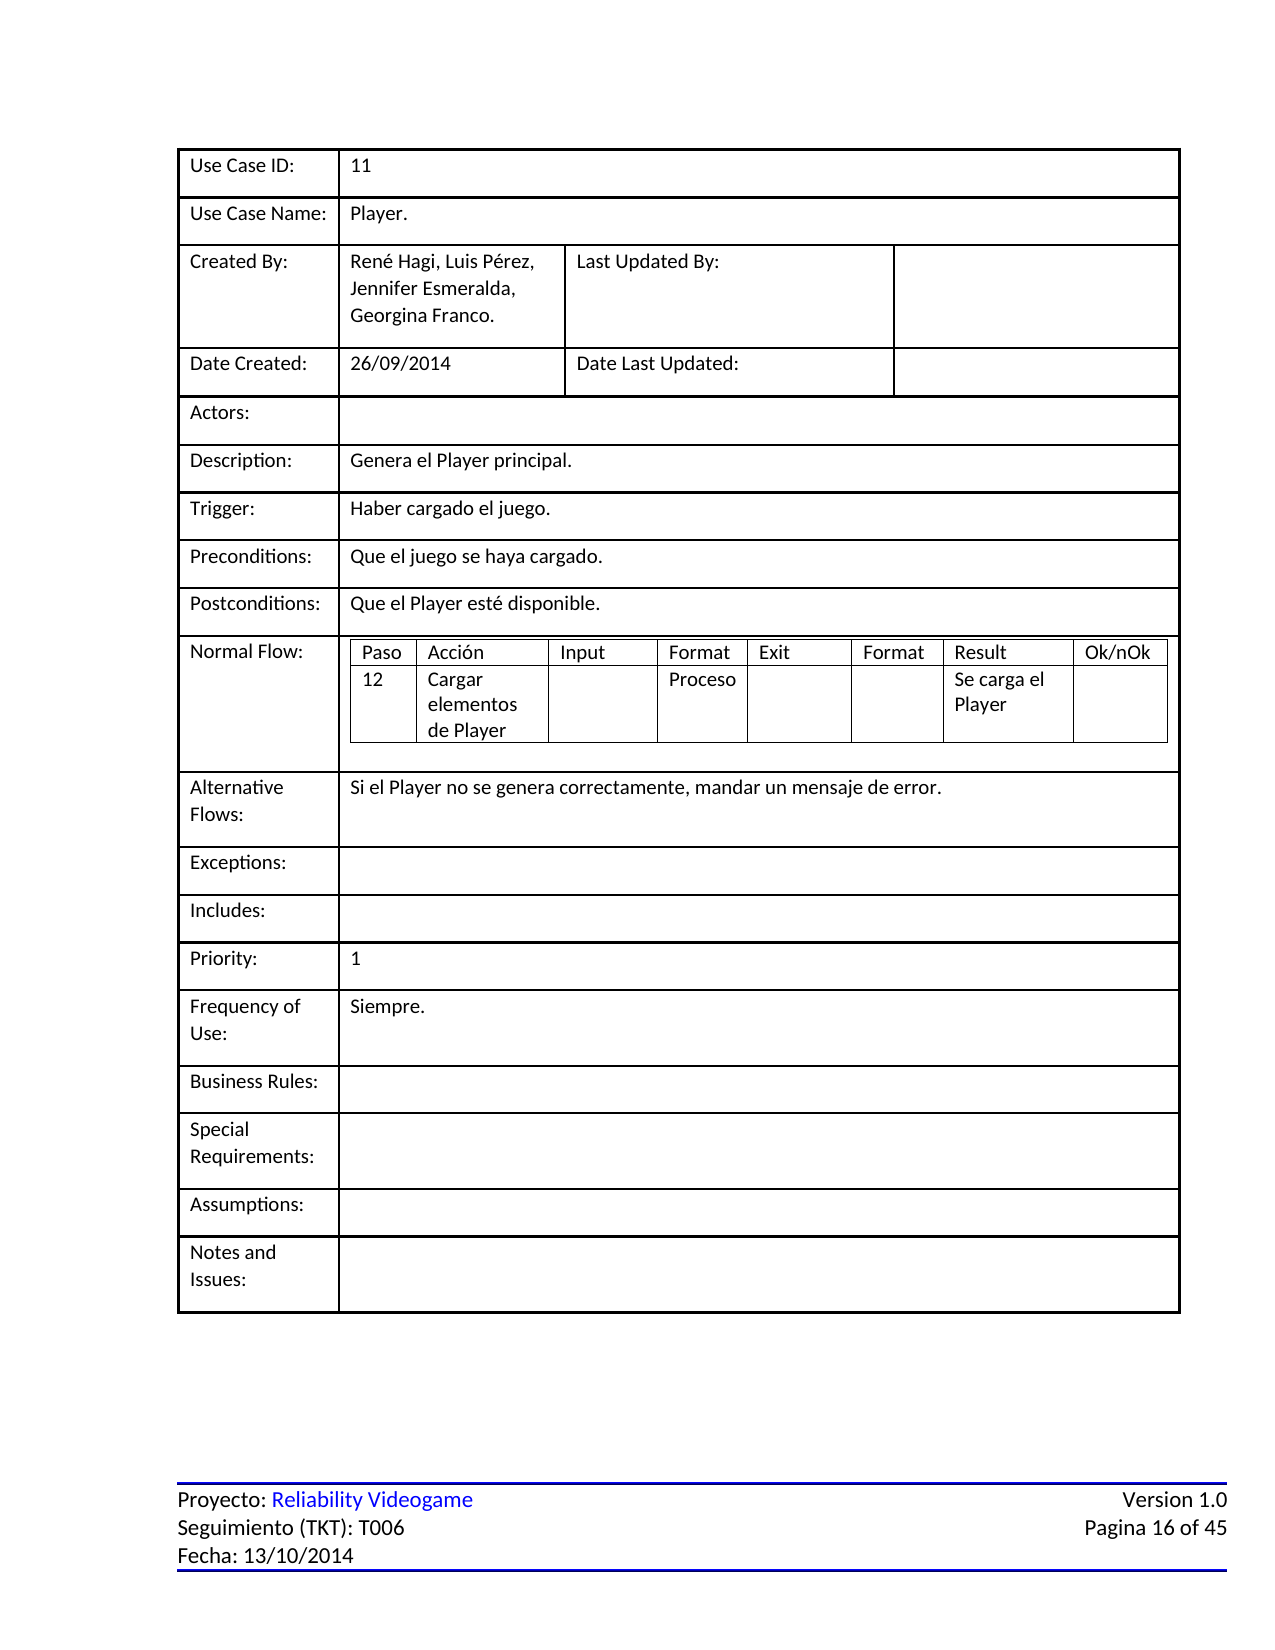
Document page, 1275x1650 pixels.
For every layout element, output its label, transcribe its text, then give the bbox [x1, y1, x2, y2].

table_cell Si el Player no se genera correctamente, mandar un mensaje de error. [340, 773, 1178, 846]
table_cell [340, 1238, 1178, 1311]
table_cell Exceptions: [180, 848, 338, 894]
table_cell Includes: [180, 896, 338, 941]
table_cell 1 [340, 944, 1178, 989]
table_cell 26/09/2014 [340, 349, 564, 395]
table_cell [340, 1067, 1178, 1112]
table_cell [340, 1114, 1178, 1187]
table_cell [340, 637, 1178, 771]
table_cell Date Created: [180, 349, 338, 395]
table_cell [895, 349, 1178, 395]
table_cell [340, 848, 1178, 894]
table_header 11 [340, 151, 1178, 196]
table_header Use Case ID: [180, 151, 338, 196]
table_cell [340, 398, 1178, 443]
table_cell Frequency of Use: [180, 991, 338, 1064]
table_cell Genera el Player principal. [340, 446, 1178, 491]
table_cell Siempre. [340, 991, 1178, 1064]
table_cell [340, 1190, 1178, 1235]
table_cell Use Case Name: [180, 199, 338, 244]
table_cell Player. [340, 199, 1178, 244]
table_cell Business Rules: [180, 1067, 338, 1112]
table_cell Que el Player esté disponible. [340, 589, 1178, 635]
table_cell Special Requirements: [180, 1114, 338, 1187]
table_cell Que el juego se haya cargado. [340, 541, 1178, 587]
table_cell Description: [180, 446, 338, 491]
table_cell Created By: [180, 246, 338, 347]
table_cell Postconditions: [180, 589, 338, 635]
table_cell [895, 246, 1178, 347]
table_cell Haber cargado el juego. [340, 494, 1178, 539]
table_cell [340, 896, 1178, 941]
table_cell Normal Flow: [180, 637, 338, 771]
table_cell Last Updated By: [566, 246, 893, 347]
table_cell Alternative Flows: [180, 773, 338, 846]
table_cell René Hagi, Luis Pérez, Jennifer Esmeralda, Georgina Franco. [340, 246, 564, 347]
table_cell Assumptions: [180, 1190, 338, 1235]
table_cell Notes and Issues: [180, 1238, 338, 1311]
table_cell Actors: [180, 398, 338, 443]
table_cell Trigger: [180, 494, 338, 539]
table_cell Date Last Updated: [566, 349, 893, 395]
table_cell Preconditions: [180, 541, 338, 587]
table_cell Priority: [180, 944, 338, 989]
